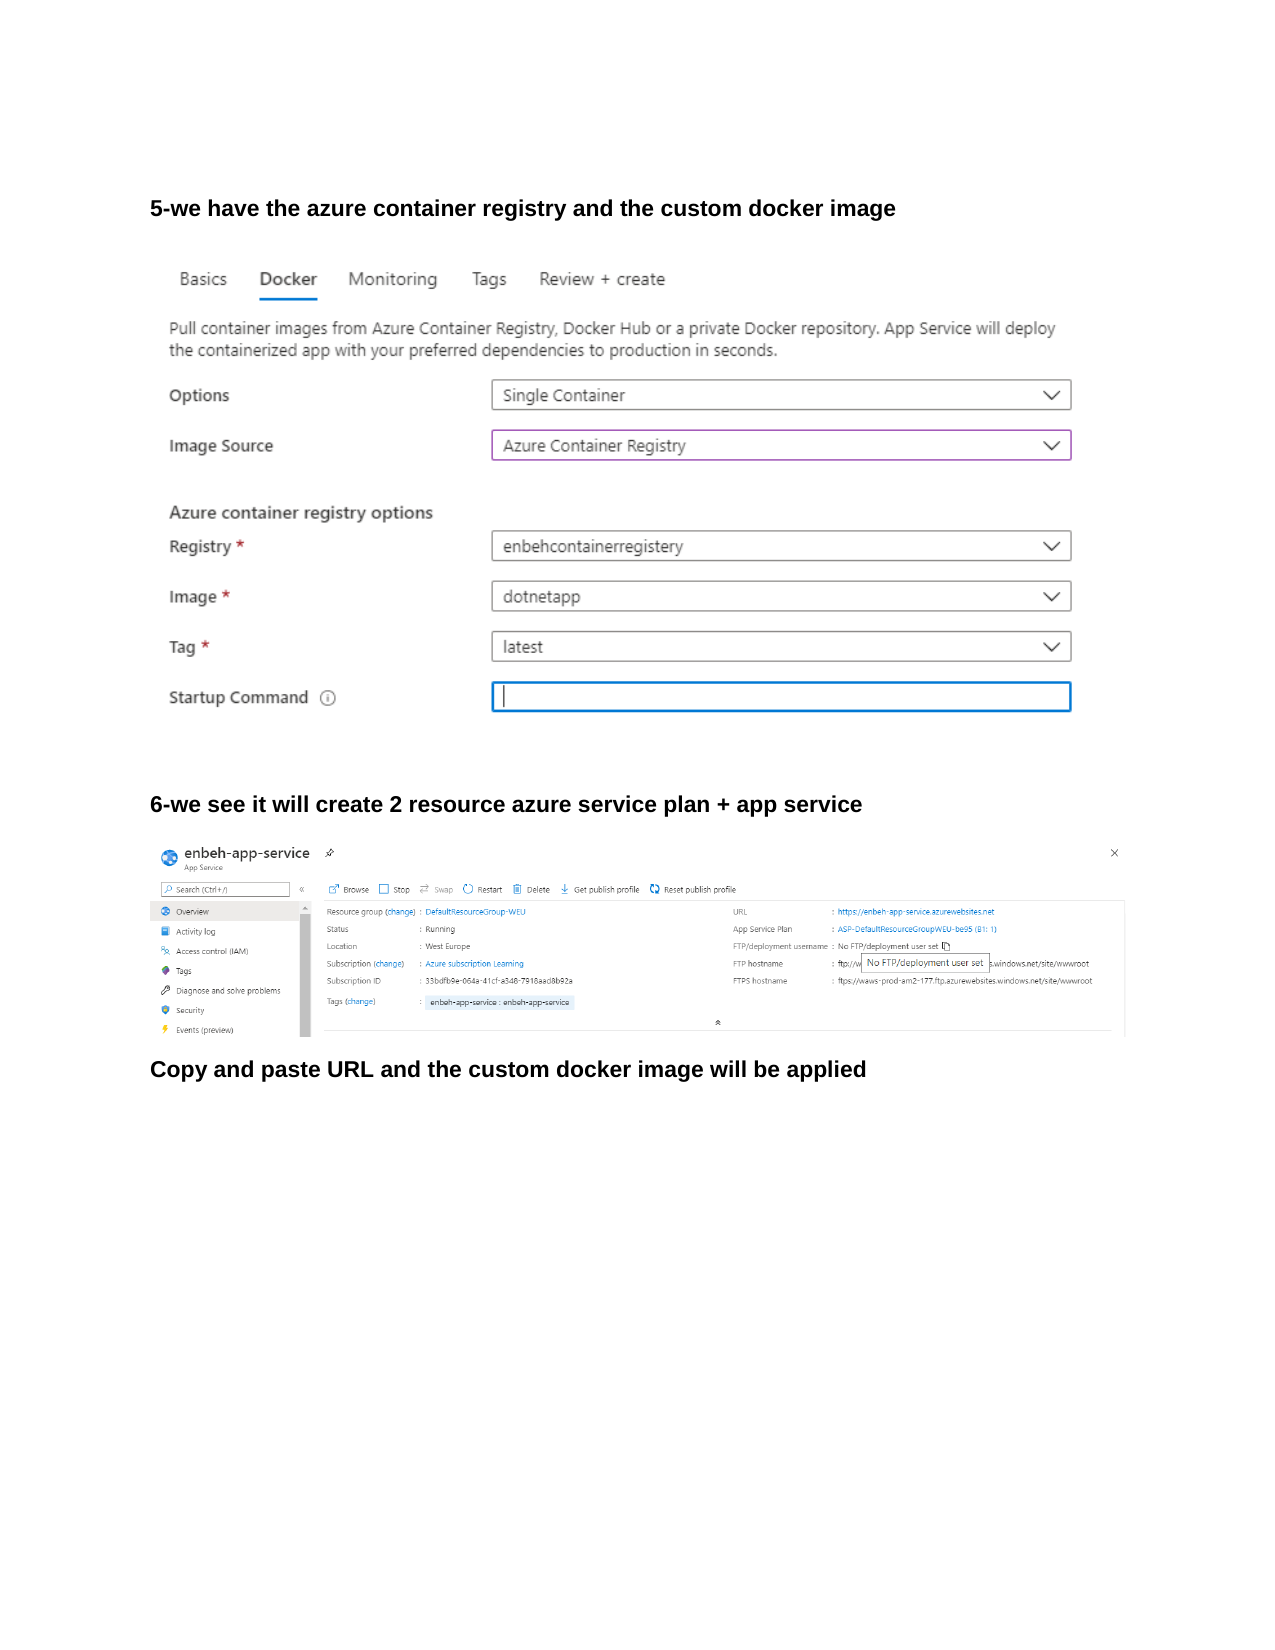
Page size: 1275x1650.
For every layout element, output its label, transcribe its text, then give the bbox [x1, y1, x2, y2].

text 5-we have the azure container registry and the custom docker image [150, 195, 1125, 221]
picture [150, 240, 1125, 773]
picture [150, 836, 1125, 1037]
text Copy and paste URL and the custom docker image will be applied [150, 1056, 1125, 1082]
text 6-we see it will create 2 resource azure service plan + app service [150, 791, 1125, 817]
